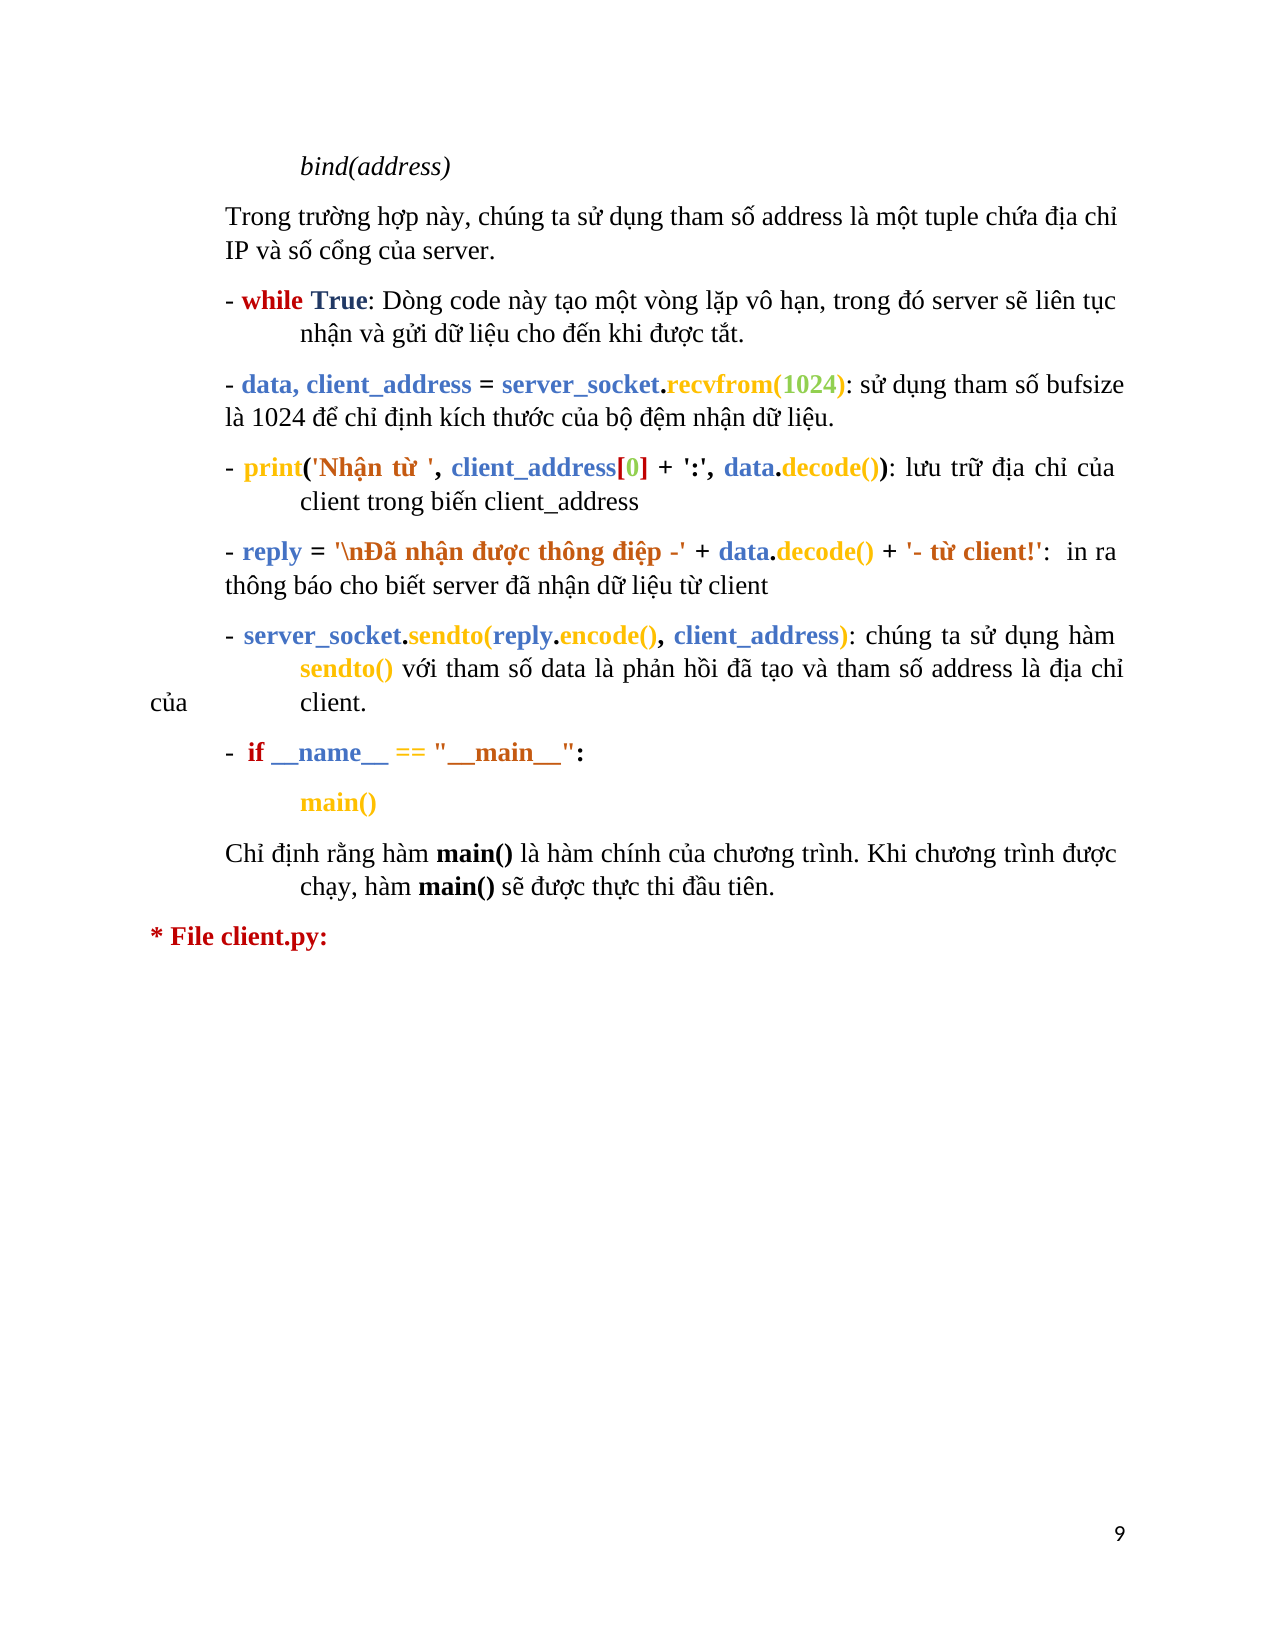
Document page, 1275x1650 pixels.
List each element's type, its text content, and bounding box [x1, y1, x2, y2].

text Trong trường hợp này, chúng ta sử dụng tham số address là một tuple chứa địa chỉ IP và số cổng của server. [150, 200, 1125, 265]
text - print('Nhận từ ', client_address[0] + ':', data.decode()): lưu trữ địa chỉ của client trong biến client_address [150, 451, 1125, 516]
text bind(address) [150, 150, 1125, 181]
text Chỉ định rằng hàm main() là hàm chính của chương trình. Khi chương trình được chạy, hàm main() sẽ được thực thi đầu tiên. [150, 837, 1125, 901]
text - while True: Dòng code này tạo một vòng lặp vô hạn, trong đó server sẽ liên tục nhận và gửi dữ liệu cho đến khi được tắt. [150, 284, 1125, 349]
text * File client.py: [150, 920, 1125, 952]
text - if __name__ == "__main__": [150, 736, 1125, 767]
text - data, client_address = server_socket.recvfrom(1024): sử dụng tham số bufsize là 1024 để chỉ định kích thước của bộ đệm nhận dữ liệu. [150, 368, 1125, 432]
text - server_socket.sendto(reply.encode(), client_address): chúng ta sử dụng hàm sendto() với tham số data là phản hồi đã tạo và tham số address là địa chỉ của client. [150, 619, 1125, 717]
text main() [150, 786, 1125, 818]
text - reply = '\nĐã nhận được thông điệp -' + data.decode() + '- từ client!': in ra thông báo cho biết server đã nhận dữ liệu từ client [150, 535, 1125, 600]
